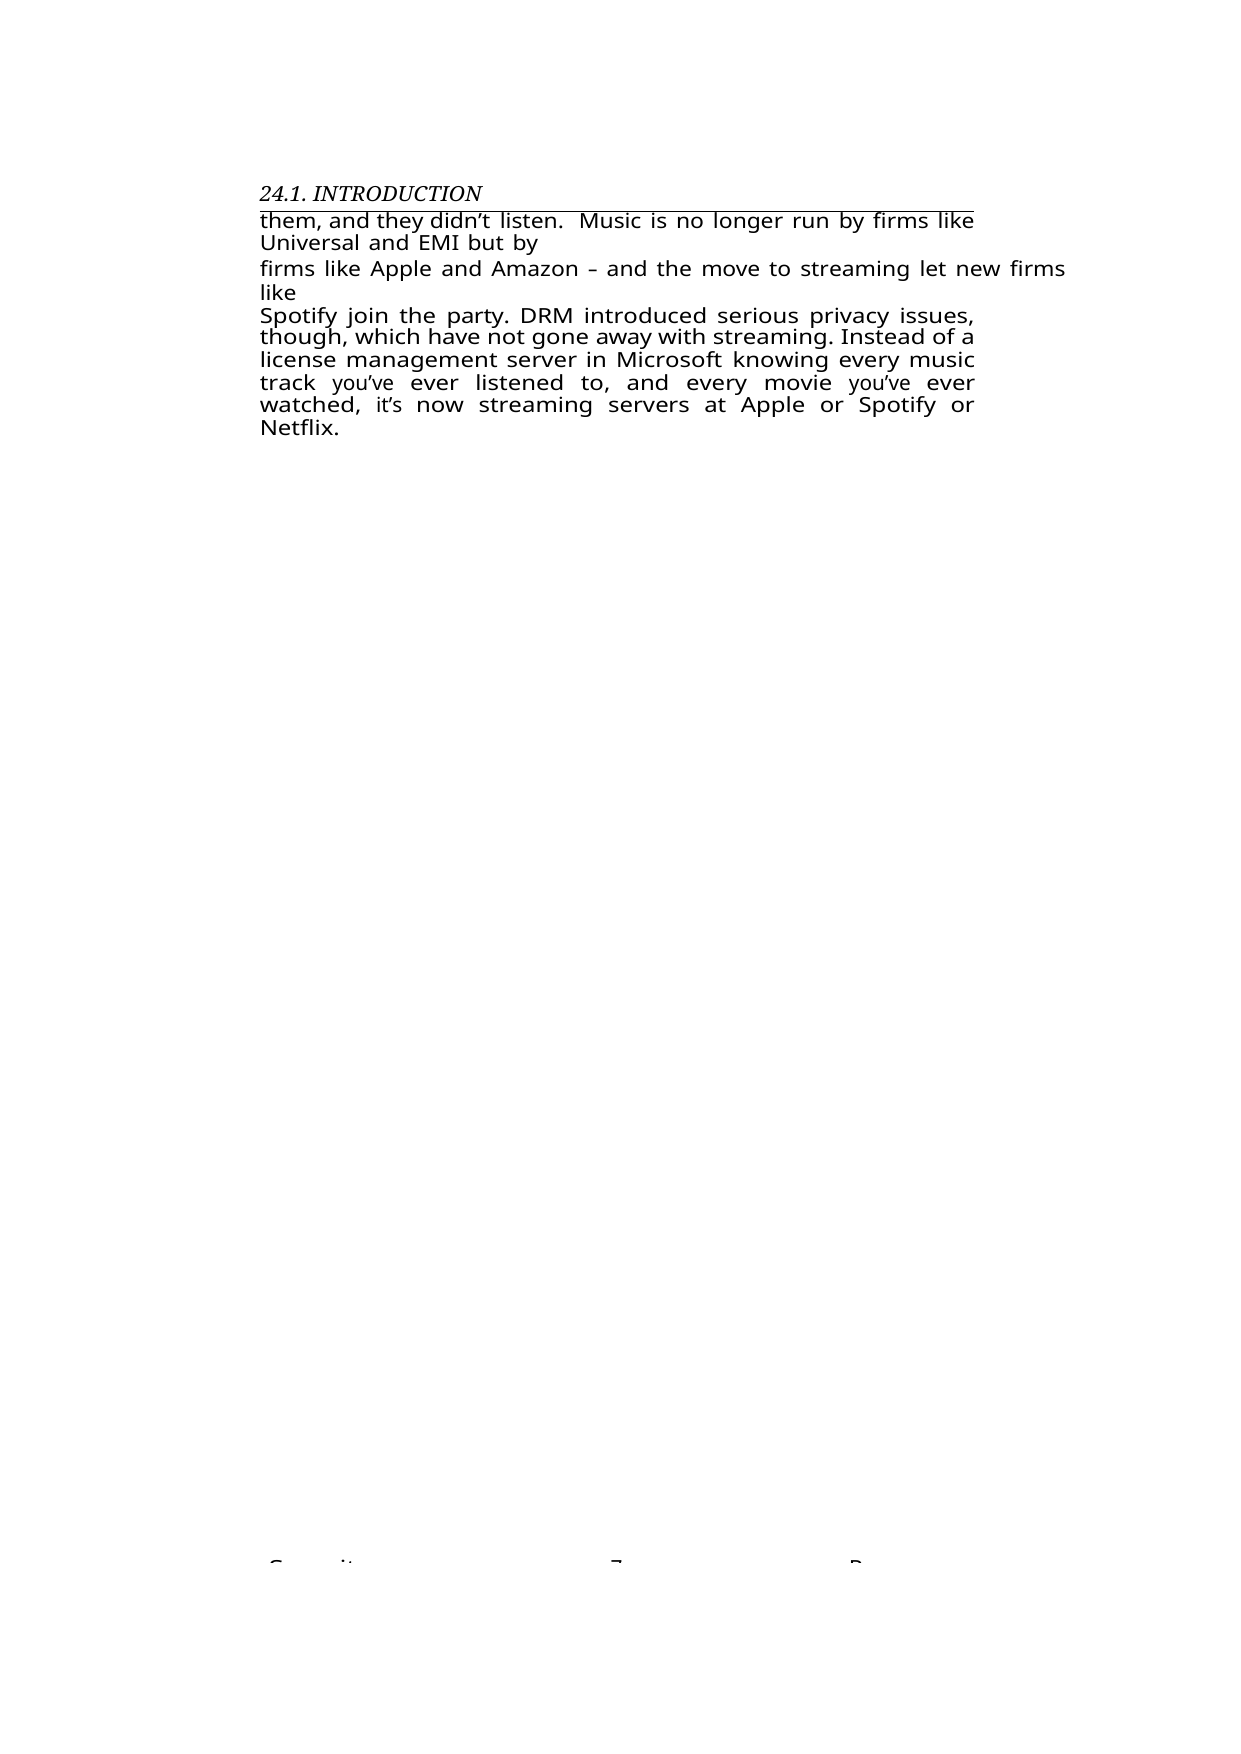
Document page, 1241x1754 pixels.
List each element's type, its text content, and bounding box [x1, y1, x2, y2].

text Spotify join the party. DRM introduced serious privacy issues, though, which have not gone away with streaming. Instead of a license management server in Microsoft knowing every music track you’ve ever listened to, and every movie you’ve ever watched, it’s now streaming servers at Apple or Spotify or Netﬂix. [259, 305, 975, 442]
text firms like Apple and Amazon – and the move to streaming let new firms like [259, 257, 1065, 305]
